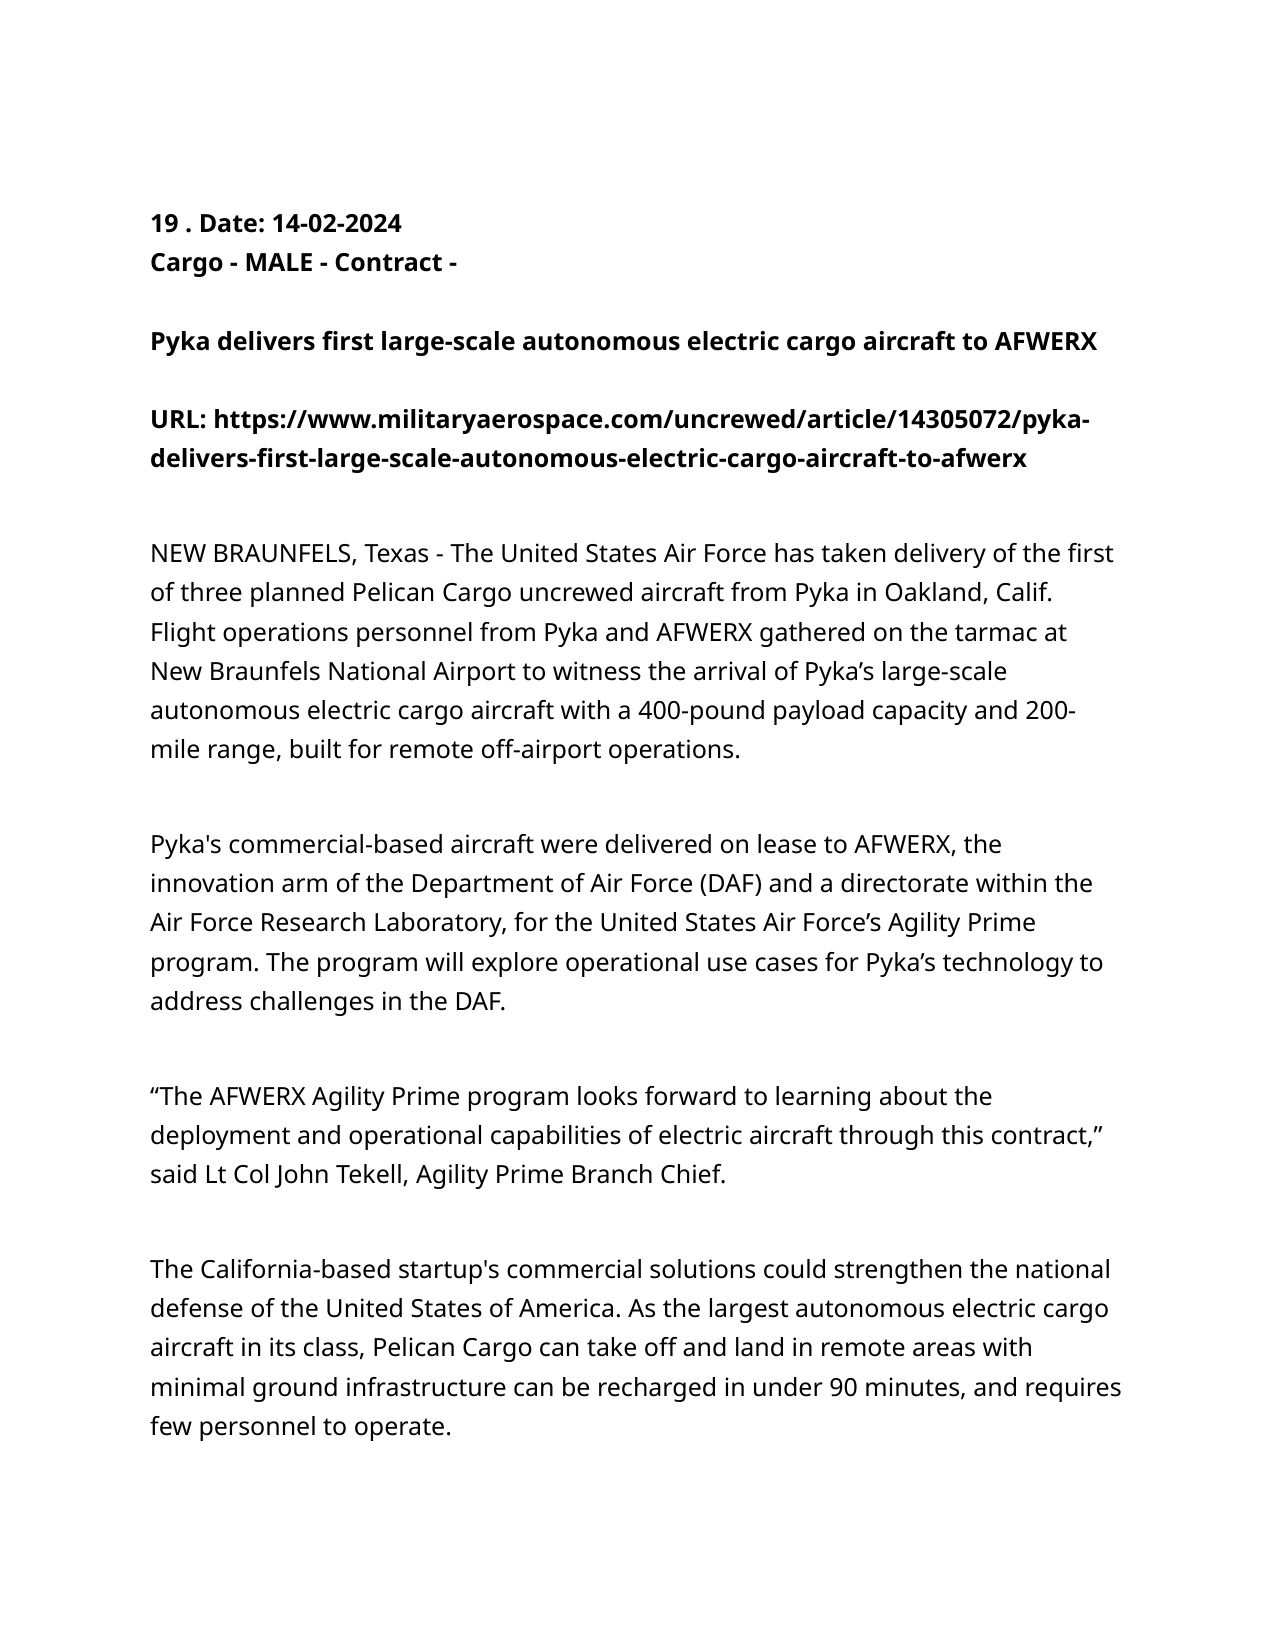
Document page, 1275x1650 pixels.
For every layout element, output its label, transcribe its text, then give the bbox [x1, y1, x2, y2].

text Pyka's commercial-based aircraft were delivered on lease to AFWERX, the innovation arm of the Department of Air Force (DAF) and a directorate within the Air Force Research Laboratory, for the United States Air Force’s Agility Prime program. The program will explore operational use cases for Pyka’s technology to address challenges in the DAF. [150, 827, 1125, 1057]
text NEW BRAUNFELS, Texas - The United States Air Force has taken delivery of the first of three planned Pelican Cargo uncrewed aircraft from Pyka in Oakland, Calif. Flight operations personnel from Pyka and AFWERX gathered on the tarmac at New Braunfels National Airport to witness the arrival of Pyka’s large-scale autonomous electric cargo aircraft with a 400-pound payload capacity and 200-mile range, built for remote off-airport operations. [150, 536, 1125, 805]
text “The AFWERX Agility Prime program looks forward to learning about the deployment and operational capabilities of electric aircraft through this contract,” said Lt Col John Tekell, Agility Prime Branch Chief. [150, 1078, 1125, 1230]
text 19 . Date: 14-02-2024 Cargo - MALE - Contract - Pyka delivers first large-scale autonomous electric cargo aircraft to AFWERX URL: https://www.militaryaerospace.com/uncrewed/article/14305072/pyka-delivers-first-large-scale-autonomous-electric-cargo-aircraft-to-afwerx [150, 206, 1125, 514]
text The California-based startup's commercial solutions could strengthen the national defense of the United States of America. As the largest autonomous electric cargo aircraft in its class, Pelican Cargo can take off and land in remote areas with minimal ground infrastructure can be recharged in under 90 minutes, and requires few personnel to operate. [150, 1252, 1125, 1482]
